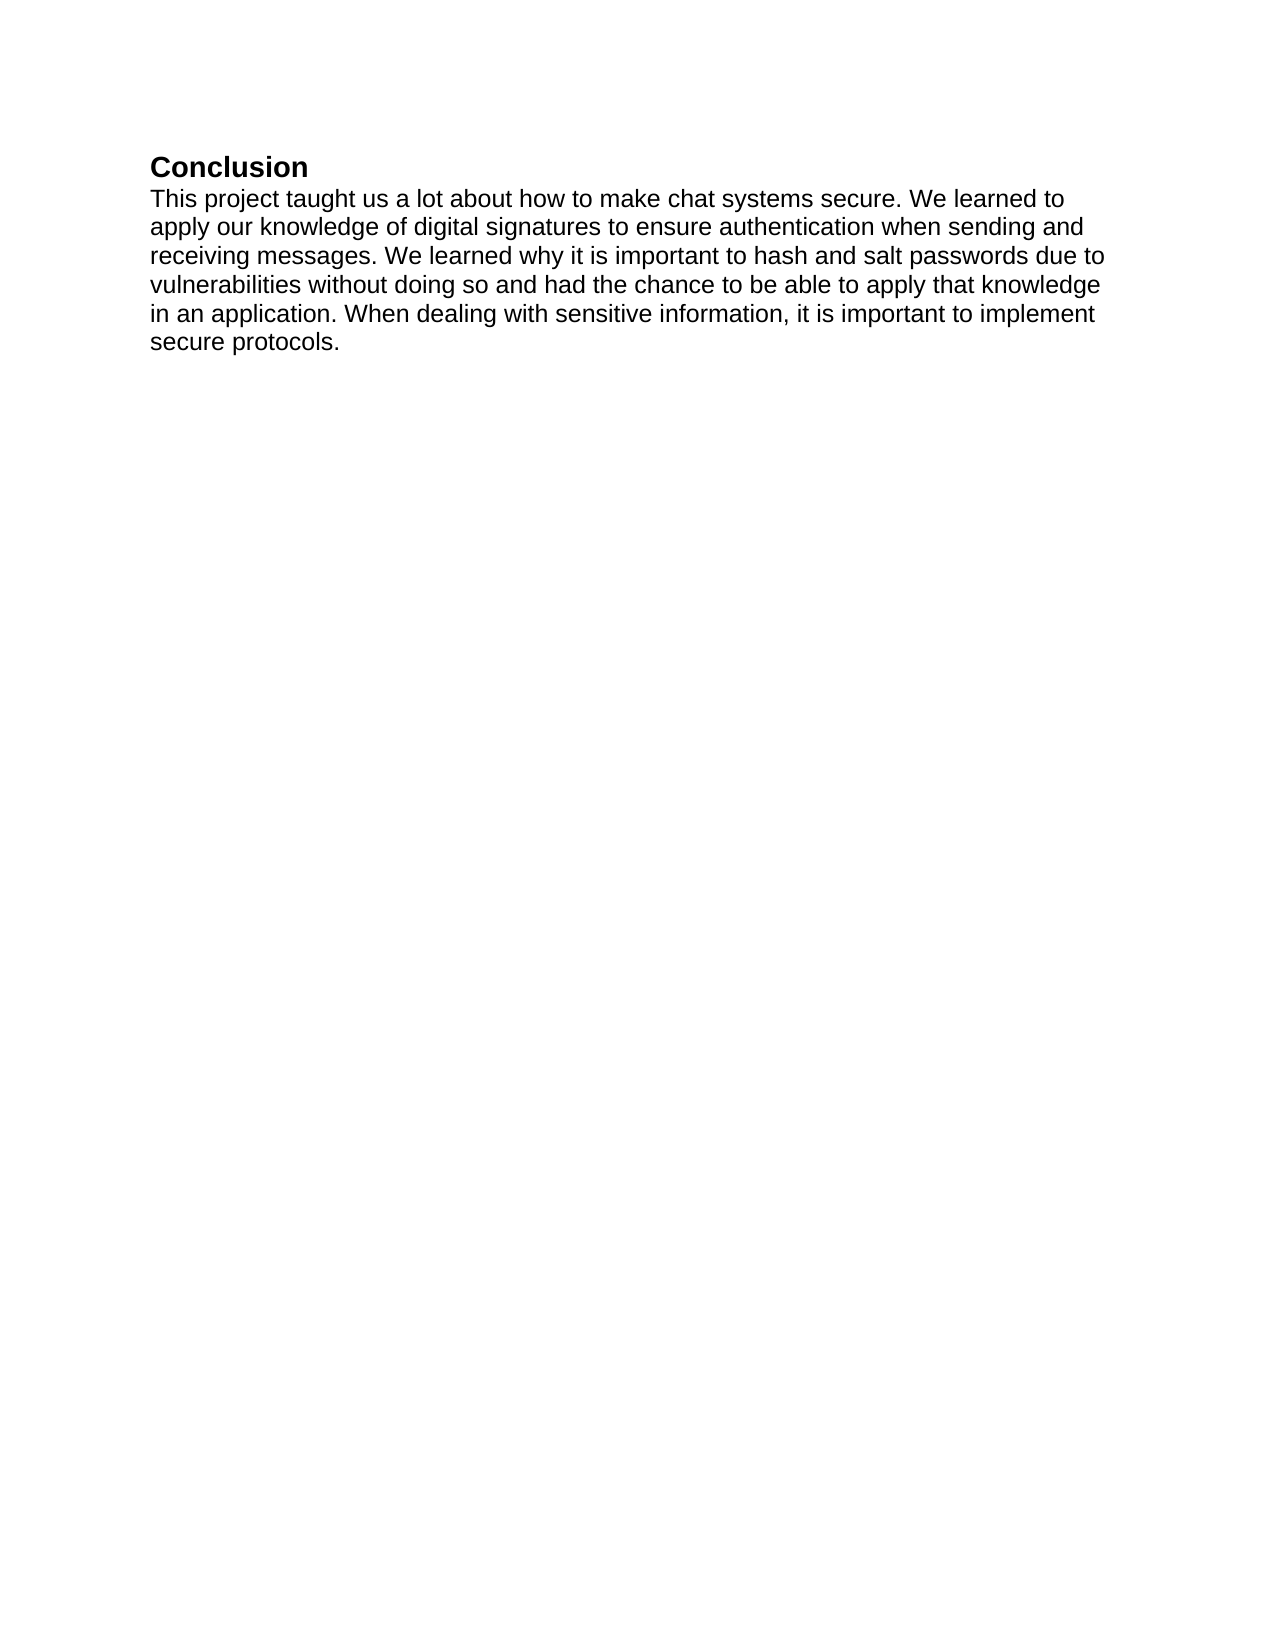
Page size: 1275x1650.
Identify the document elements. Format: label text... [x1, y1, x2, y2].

text Conclusion [150, 150, 1125, 183]
